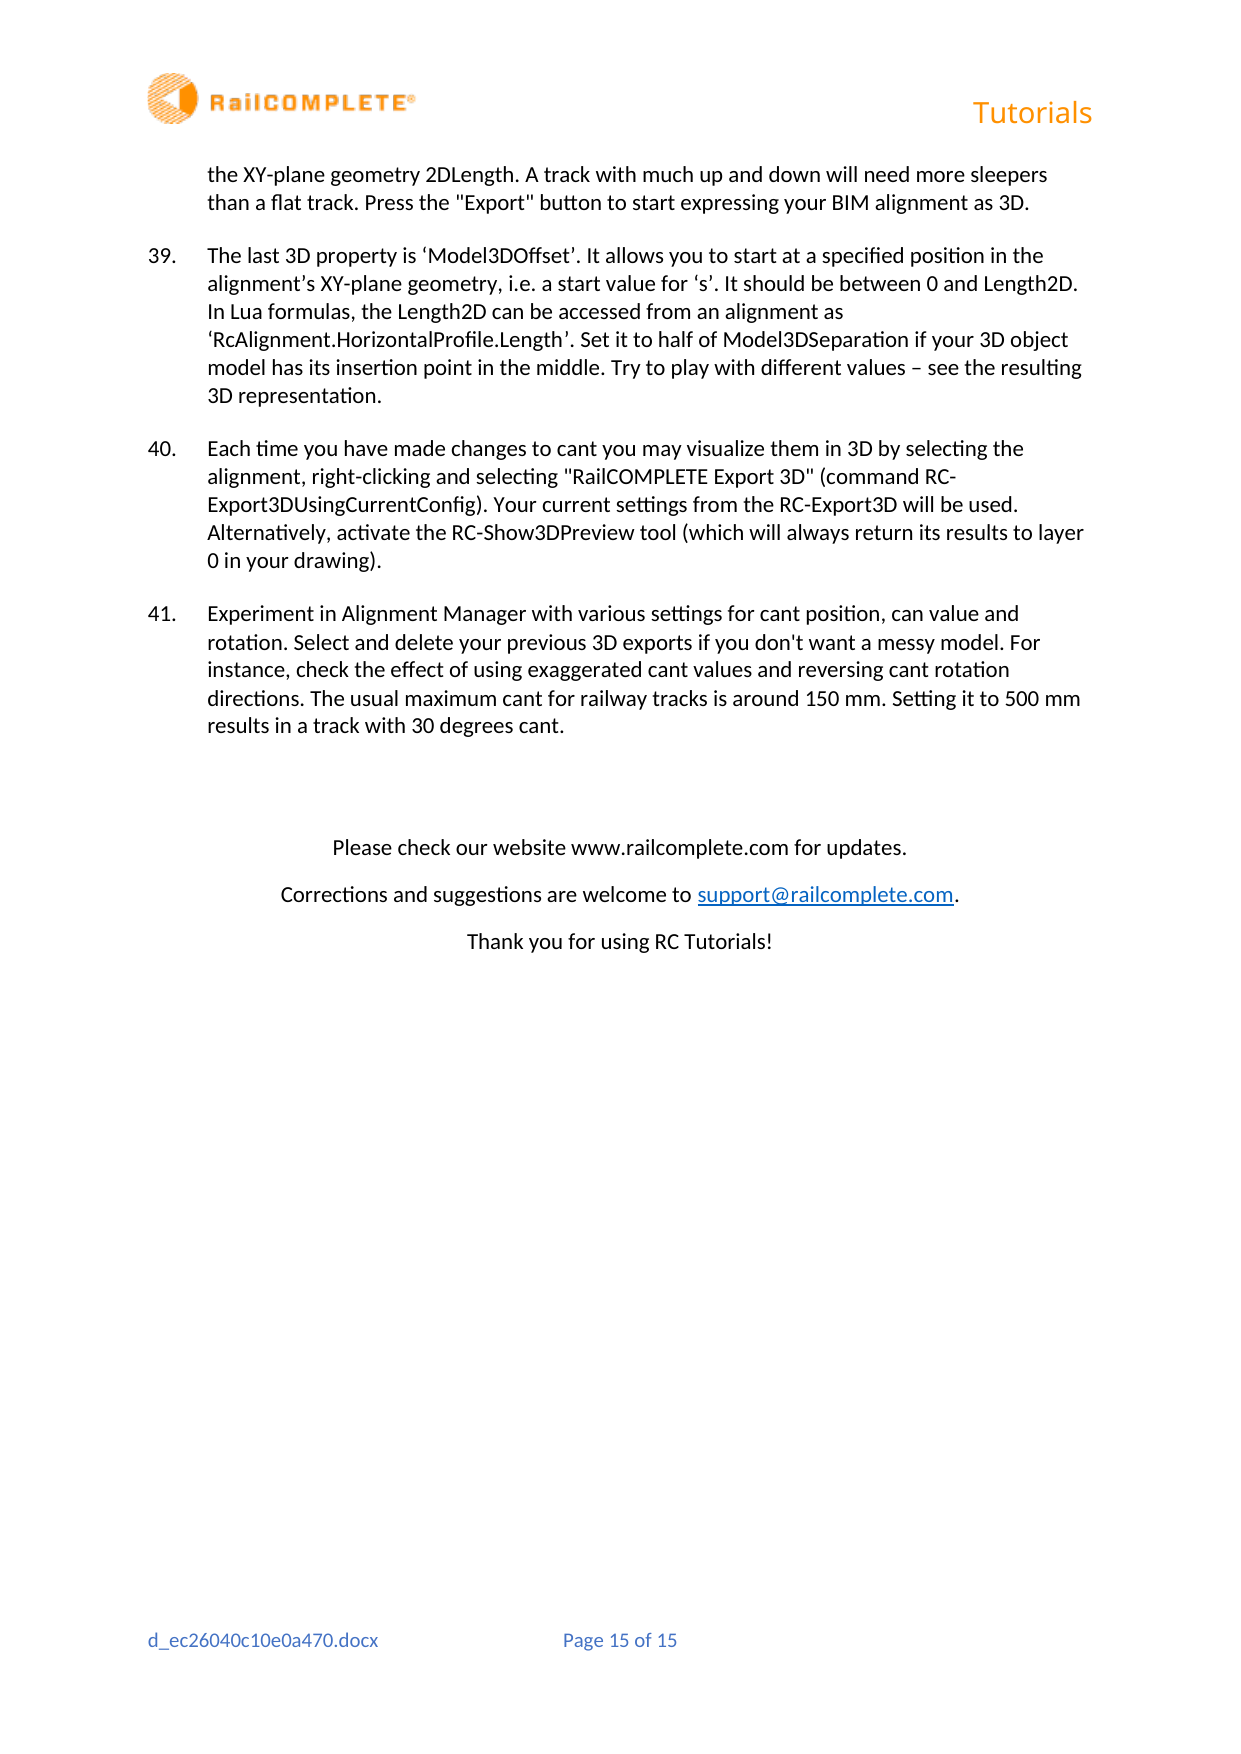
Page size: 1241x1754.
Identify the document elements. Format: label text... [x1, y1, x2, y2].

text Please check our website www.railcomplete.com for updates. [148, 833, 1093, 861]
text Corrections and suggestions are welcome to support@railcomplete.com. [148, 880, 1093, 908]
list Experiment in Alignment Manager with various settings for cant position, can value and rotation. Select and delete your previous 3D exports if you don't want a messy model. For instance, check the effect of using exaggerated cant values and reversing cant rotation directions. The usual maximum cant for railway tracks is around 150 mm. Setting it to 500 mm results in a track with 30 degrees cant. [148, 599, 1093, 740]
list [148, 160, 1093, 216]
list The last 3D property is ‘Model3DOffset’. It allows you to start at a specified position in the alignment’s XY-plane geometry, i.e. a start value for ‘s’. It should be between 0 and Length2D. In Lua formulas, the Length2D can be accessed from an alignment as ‘RcAlignment.HorizontalProfile.Length’. Set it to half of Model3DSeparation if your 3D object model has its insertion point in the middle. Try to play with different values – see the resulting 3D representation. [148, 241, 1093, 409]
picture [147, 73, 422, 124]
text Thank you for using RC Tutorials! [148, 927, 1093, 955]
list Each time you have made changes to cant you may visualize them in 3D by selecting the alignment, right-clicking and selecting "RailCOMPLETE Export 3D" (command RC-Export3DUsingCurrentConfig). Your current settings from the RC-Export3D will be used. Alternatively, activate the RC-Show3DPreview tool (which will always return its results to layer 0 in your drawing). [148, 434, 1093, 574]
